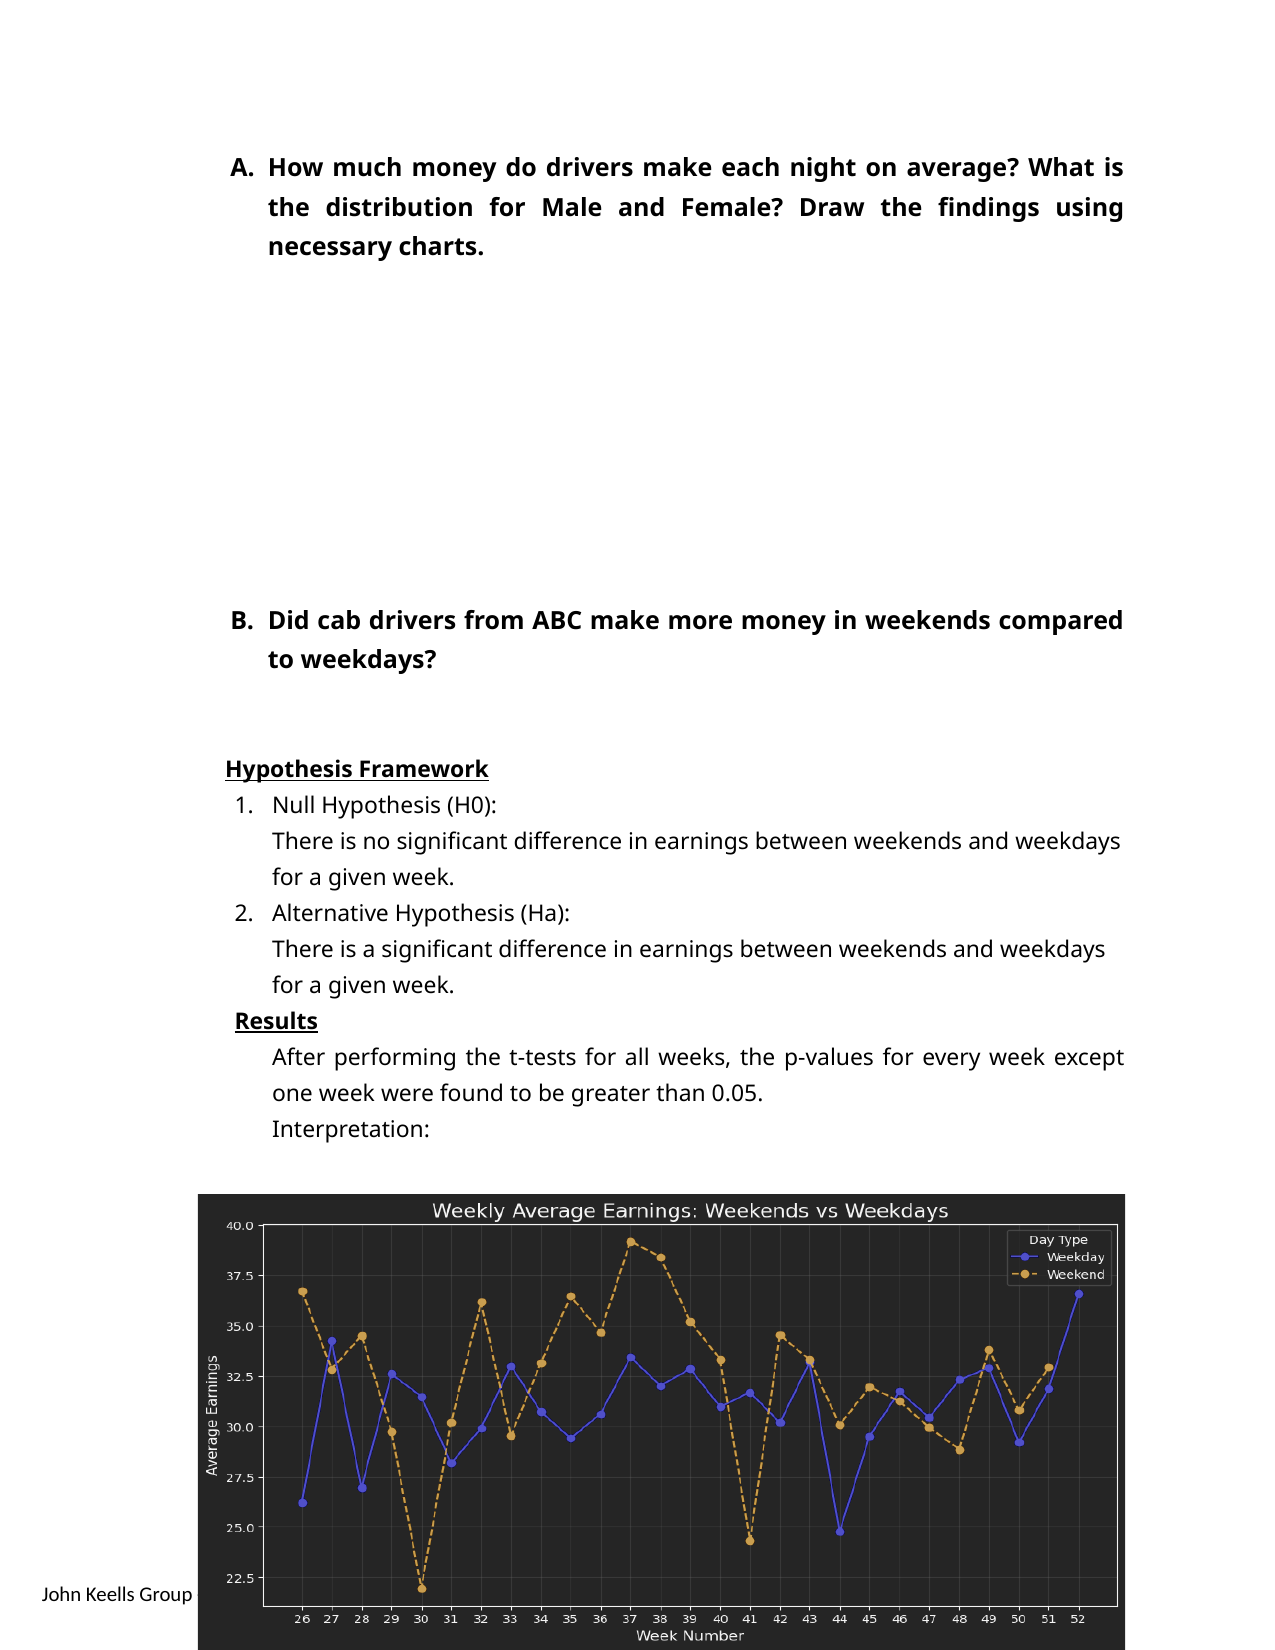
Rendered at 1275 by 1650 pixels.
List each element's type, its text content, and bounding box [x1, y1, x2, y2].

list How much money do drivers make each night on average? What is the distribution for Male and Female? Draw the findings using necessary charts. [230, 150, 1125, 262]
list Did cab drivers from ABC make more money in weekends compared to weekdays? [230, 602, 1125, 676]
text Hypothesis Framework [150, 753, 1125, 784]
list Alternative Hypothesis (Ha): There is a significant difference in earnings between weekends and weekdays for a given week. [234, 897, 1125, 1000]
text Results [234, 1005, 1125, 1036]
list Null Hypothesis (H0): There is no significant difference in earnings between weekends and weekdays for a given week. [234, 789, 1125, 892]
picture [197, 1194, 1125, 1650]
list After performing the t-tests for all weeks, the p-values for every week except one week were found to be greater than 0.05. [272, 1041, 1125, 1108]
list Interpretation: [272, 1113, 1125, 1144]
